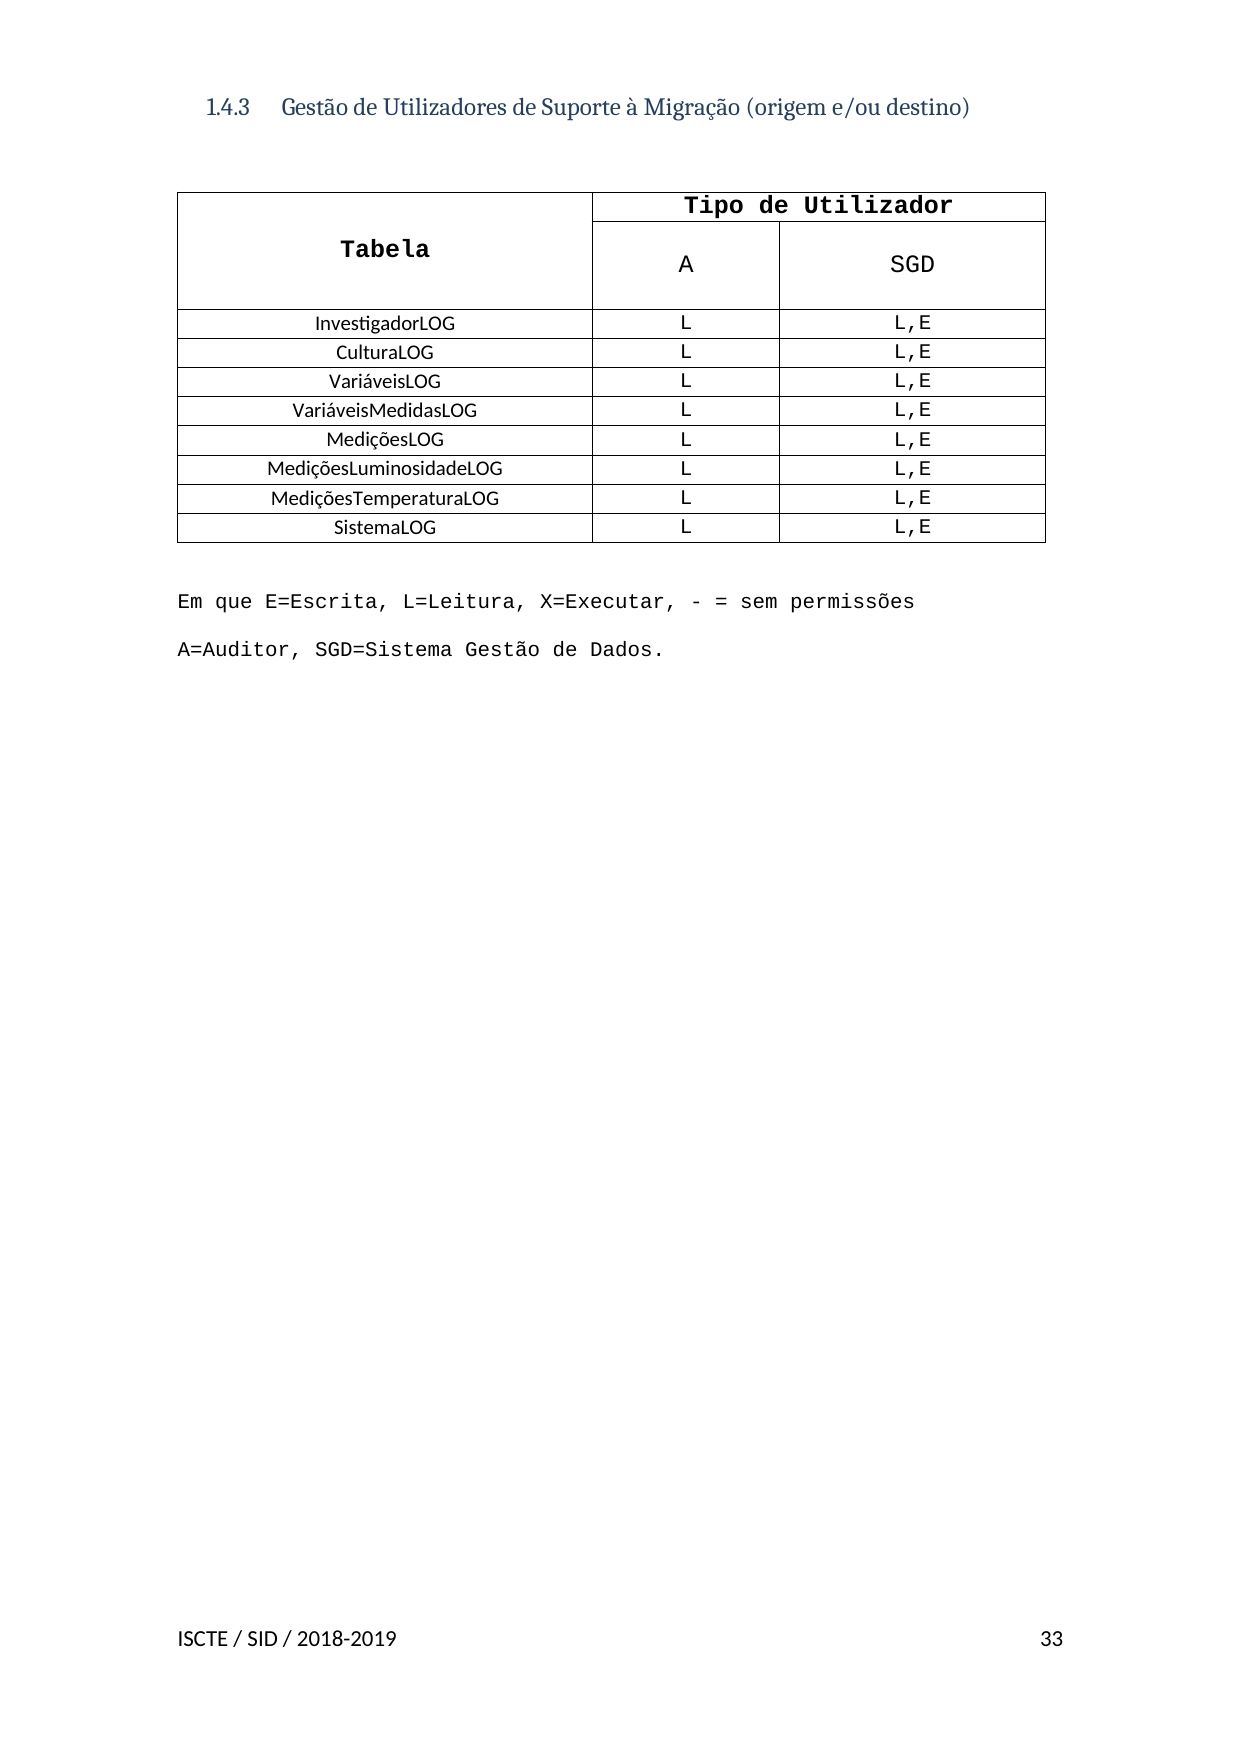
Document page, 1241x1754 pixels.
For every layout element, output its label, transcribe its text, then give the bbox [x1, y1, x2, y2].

subtitle Gestão de Utilizadores de Suporte à Migração (origem e/ou destino) [207, 93, 1063, 122]
table_cell L [593, 456, 779, 484]
text Em que E=Escrita, L=Leitura, X=Executar, - = sem permissões [177, 591, 1063, 615]
table_cell L [593, 485, 779, 513]
table_cell L,E [780, 514, 1045, 542]
table_cell L,E [780, 456, 1045, 484]
table_cell VariáveisLOG [178, 368, 592, 396]
table_cell CulturaLOG [178, 339, 592, 367]
table_cell L,E [780, 310, 1045, 338]
table_cell L [593, 310, 779, 338]
table_cell L [593, 339, 779, 367]
table_cell L,E [780, 368, 1045, 396]
table_header Tipo de Utilizador [593, 193, 1045, 221]
table_cell InvestigadorLOG [178, 310, 592, 338]
table_cell L,E [780, 426, 1045, 454]
table_cell L [593, 397, 779, 425]
table_cell MediçõesLuminosidadeLOG [178, 456, 592, 484]
table_cell A [593, 222, 779, 309]
table_cell VariáveisMedidasLOG [178, 397, 592, 425]
table_header Tabela [178, 193, 592, 309]
table_cell L,E [780, 485, 1045, 513]
table_cell L,E [780, 339, 1045, 367]
table_cell L [593, 514, 779, 542]
table_cell SGD [780, 222, 1045, 309]
table_cell L [593, 426, 779, 454]
table_cell SistemaLOG [178, 514, 592, 542]
table_cell L,E [780, 397, 1045, 425]
table_cell L [593, 368, 779, 396]
table_cell MediçõesLOG [178, 426, 592, 454]
text A=Auditor, SGD=Sistema Gestão de Dados. [177, 639, 1063, 663]
table_cell MediçõesTemperaturaLOG [178, 485, 592, 513]
